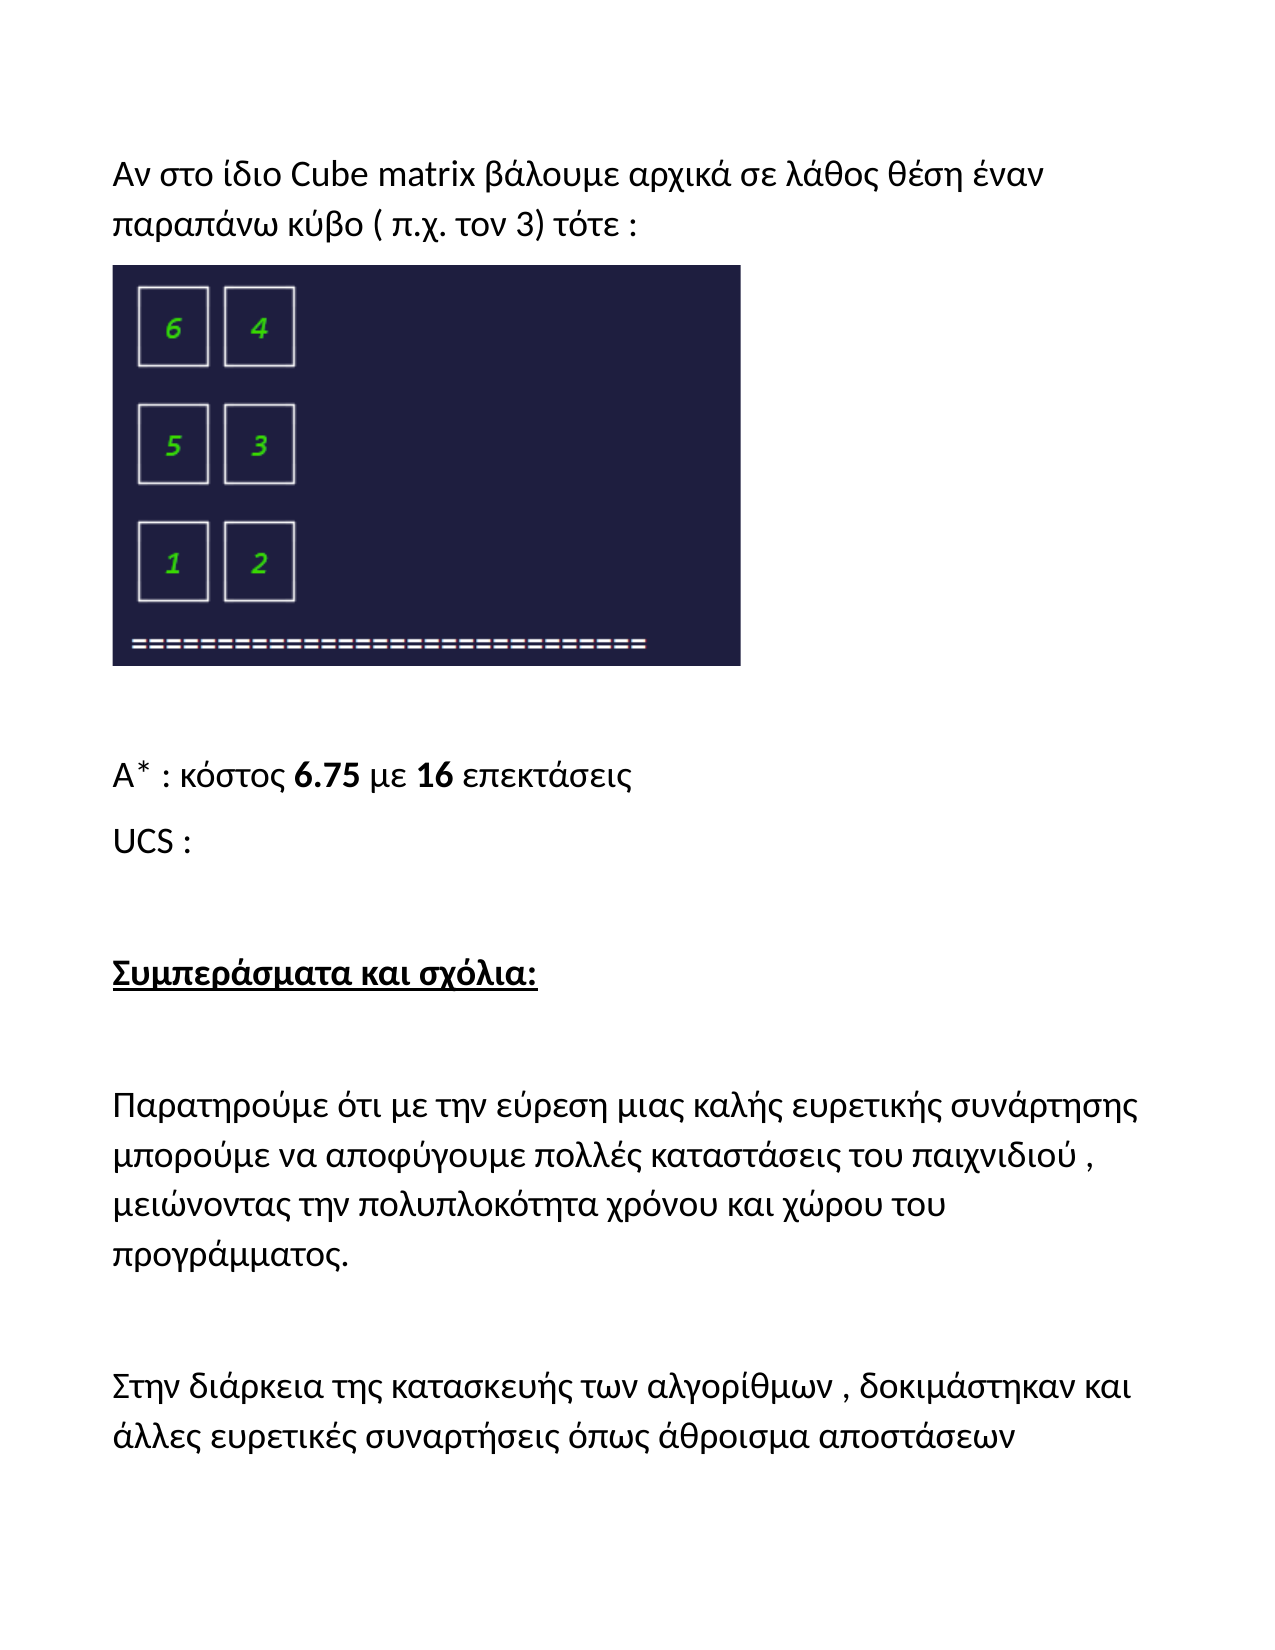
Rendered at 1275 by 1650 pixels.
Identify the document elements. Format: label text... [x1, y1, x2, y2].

text Παρατηρούμε ότι με την εύρεση μιας καλής ευρετικής συνάρτησης μπορούμε να αποφύγουμε πολλές καταστάσεις του παιχνιδιού , μειώνοντας την πολυπλοκότητα χρόνου και χώρου του προγράμματος. [112, 1081, 1162, 1276]
text Συμπεράσματα και σχόλια: [112, 949, 1162, 995]
text Α* : κόστος 6.75 με 16 επεκτάσεις [112, 751, 1162, 796]
text UCS : [112, 817, 1162, 863]
picture [112, 265, 741, 666]
text Αν στο ίδιο Cube matrix βάλουμε αρχικά σε λάθος θέση έναν παραπάνω κύβο ( π.χ. τον 3) τότε : [112, 150, 1162, 245]
